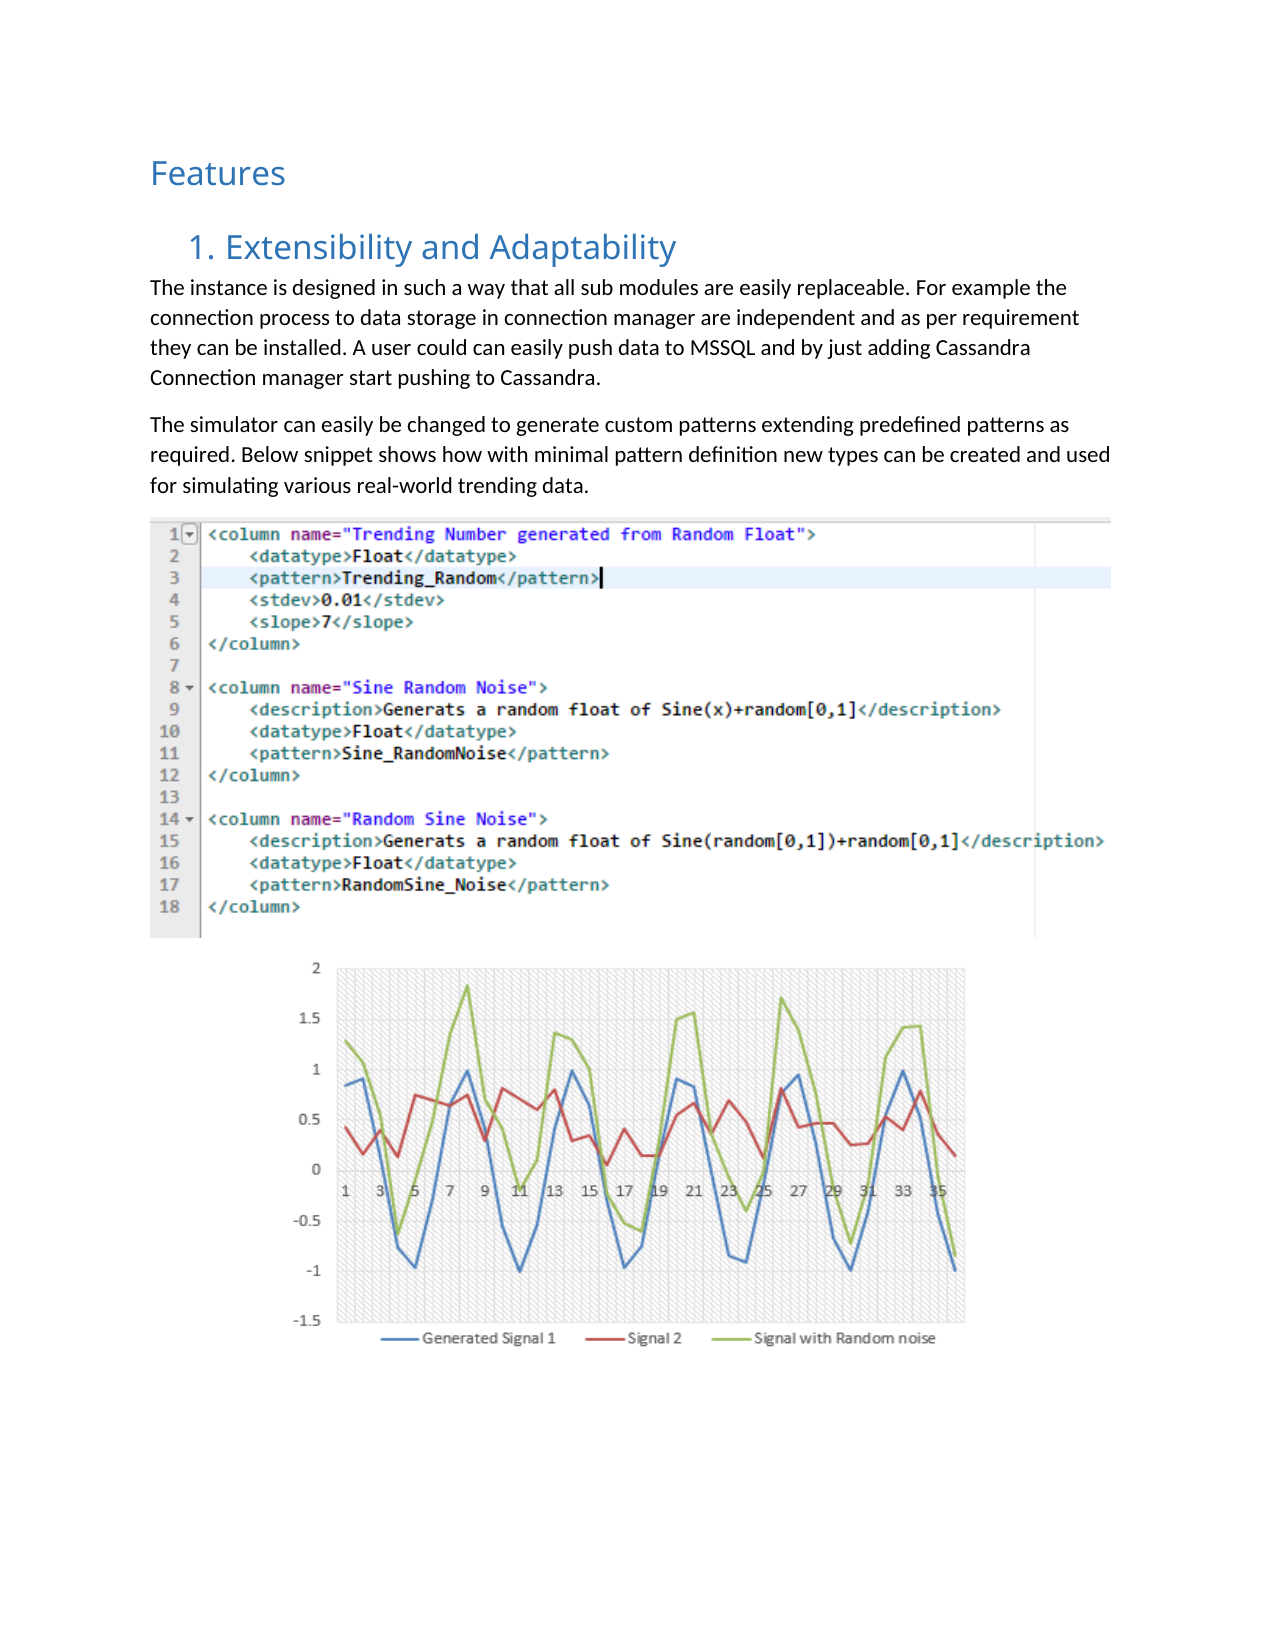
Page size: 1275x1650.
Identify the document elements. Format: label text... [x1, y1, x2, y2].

subtitle Features [150, 150, 1125, 195]
picture [150, 517, 1111, 938]
text The instance is designed in such a way that all sub modules are easily replaceable. For example the connection process to data storage in connection manager are independent and as per requirement they can be installed. A user could can easily push data to MSSQL and by just adding Cassandra Connection manager start pushing to Cassandra. [150, 273, 1125, 392]
text The simulator can easily be changed to generate custom patterns extending predefined patterns as required. Below snippet shows how with minimal pattern definition new types can be created and used for simulating various real-world trending data. [150, 410, 1125, 499]
picture [292, 956, 983, 1349]
subtitle Extensibility and Adaptability [187, 224, 1125, 269]
